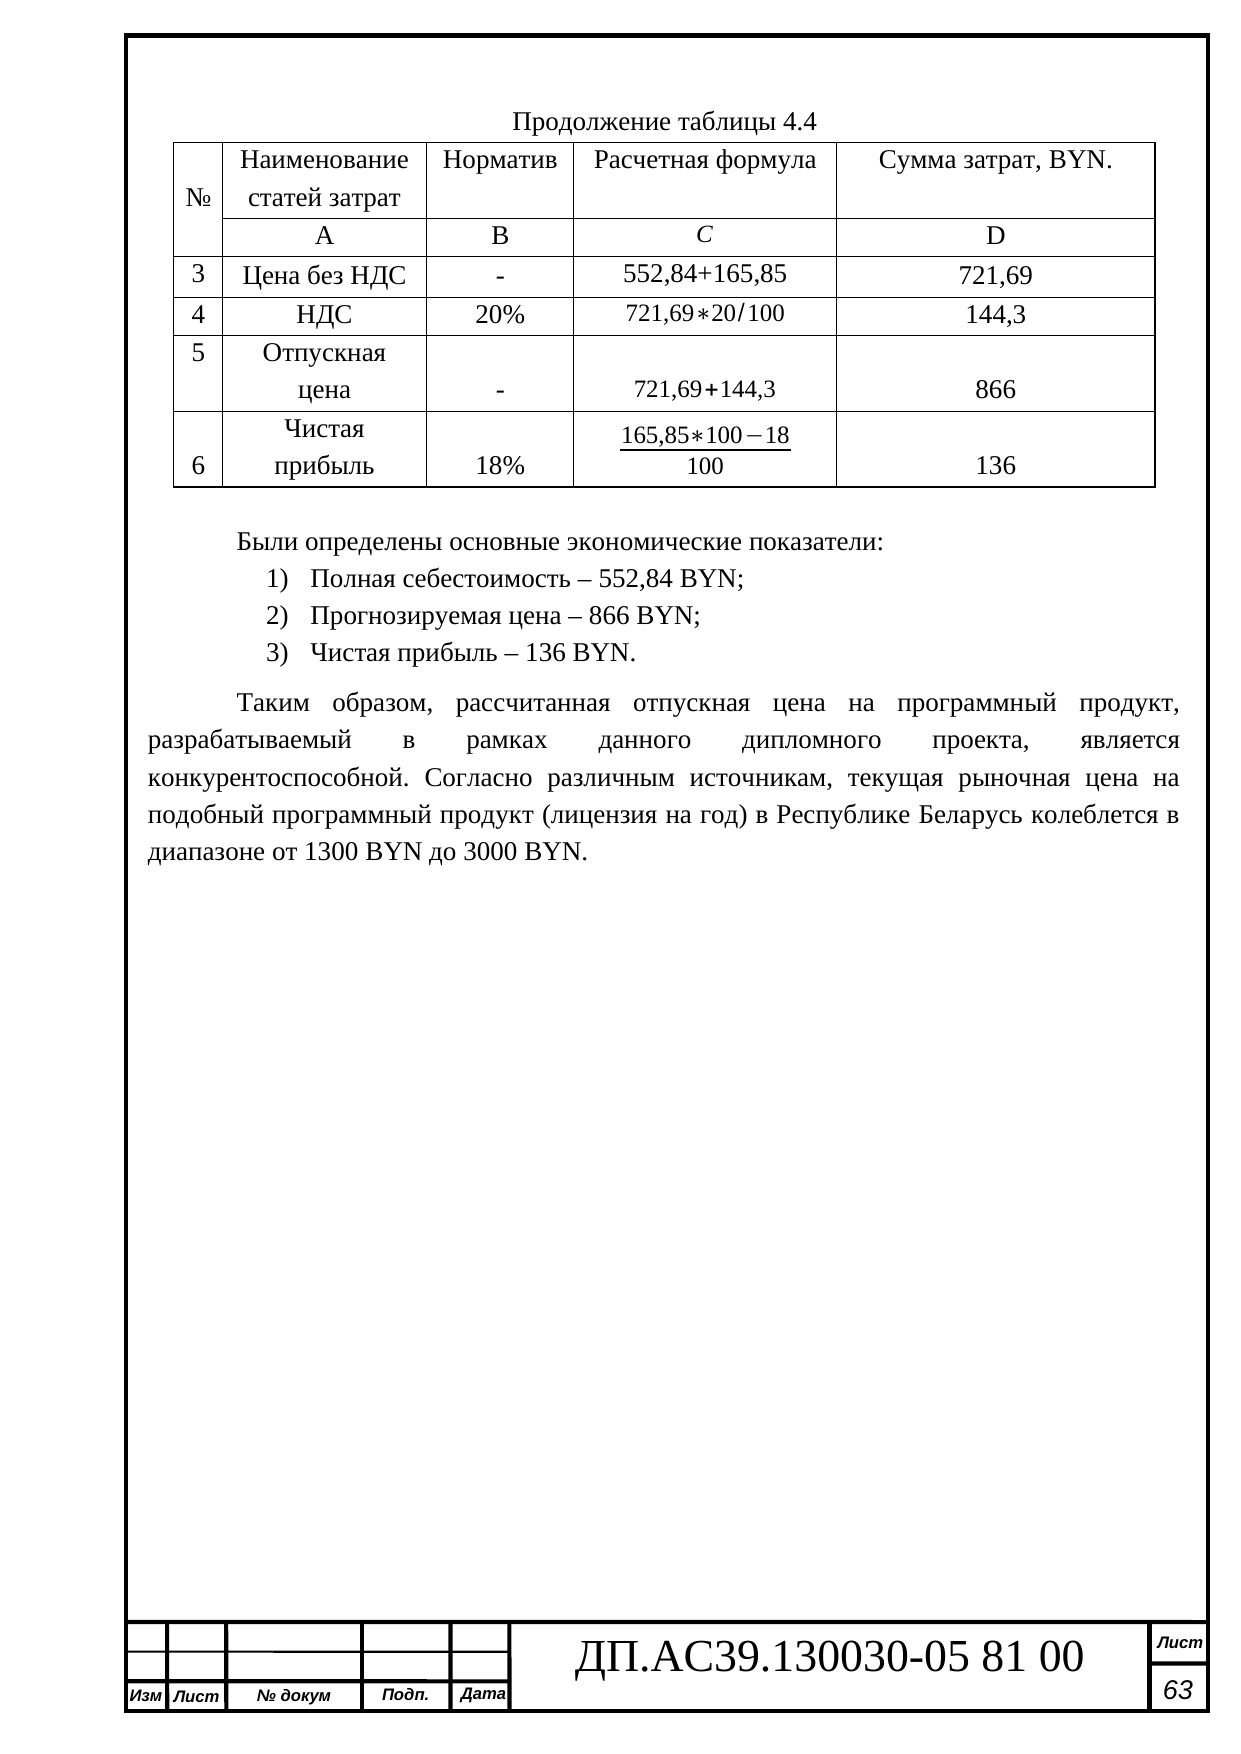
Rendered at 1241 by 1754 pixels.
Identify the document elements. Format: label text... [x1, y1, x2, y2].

table_cell 721,69 [837, 257, 1154, 297]
table_cell A [223, 219, 426, 256]
table_header Норматив [427, 143, 573, 218]
table_cell 3 [174, 257, 222, 297]
table_cell 5 [174, 336, 222, 411]
table_cell 20% [427, 298, 573, 335]
table_cell B [427, 219, 573, 256]
table_cell Отпускная цена [223, 336, 426, 411]
list Чистая прибыль – 136 BYN. [266, 637, 1181, 668]
table_header № [174, 143, 222, 256]
table_cell 866 [837, 336, 1154, 411]
table_cell Чистая прибыль [223, 412, 426, 486]
table_cell [574, 336, 836, 411]
table_cell [574, 298, 836, 335]
text Таким образом, рассчитанная отпускная цена на программный продукт, разрабатываемый в рамках данного дипломного проекта, является конкурентоспособной. Согласно различным источникам, текущая рыночная цена на подобный программный продукт (лицензия на год) в Республике Беларусь колеблется в диапазоне от 1300 BYN до 3000 BYN. [148, 686, 1181, 867]
table_cell НДС [223, 298, 426, 335]
table_cell [574, 412, 836, 486]
table_cell 6 [174, 412, 222, 486]
table_cell 552,84+165,85 [574, 257, 836, 297]
table_header Наименование статей затрат [223, 143, 426, 218]
table_cell Цена без НДС [223, 257, 426, 297]
list Полная себестоимость – 552,84 BYN; [266, 562, 1181, 593]
table_cell [574, 219, 836, 256]
table_header Расчетная формула [574, 143, 836, 218]
text Продолжение таблицы 4.4 [148, 105, 1181, 136]
list Прогнозируемая цена – 866 BYN; [266, 599, 1181, 630]
text Были определены основные экономические показатели: [148, 525, 1181, 556]
table_cell - [427, 336, 573, 411]
table_cell 144,3 [837, 298, 1154, 335]
table_cell 136 [837, 412, 1154, 486]
table_cell - [427, 257, 573, 297]
table_cell 4 [174, 298, 222, 335]
table_header Сумма затрат, BYN. [837, 143, 1154, 218]
table_cell 18% [427, 412, 573, 486]
table_cell D [837, 219, 1154, 256]
